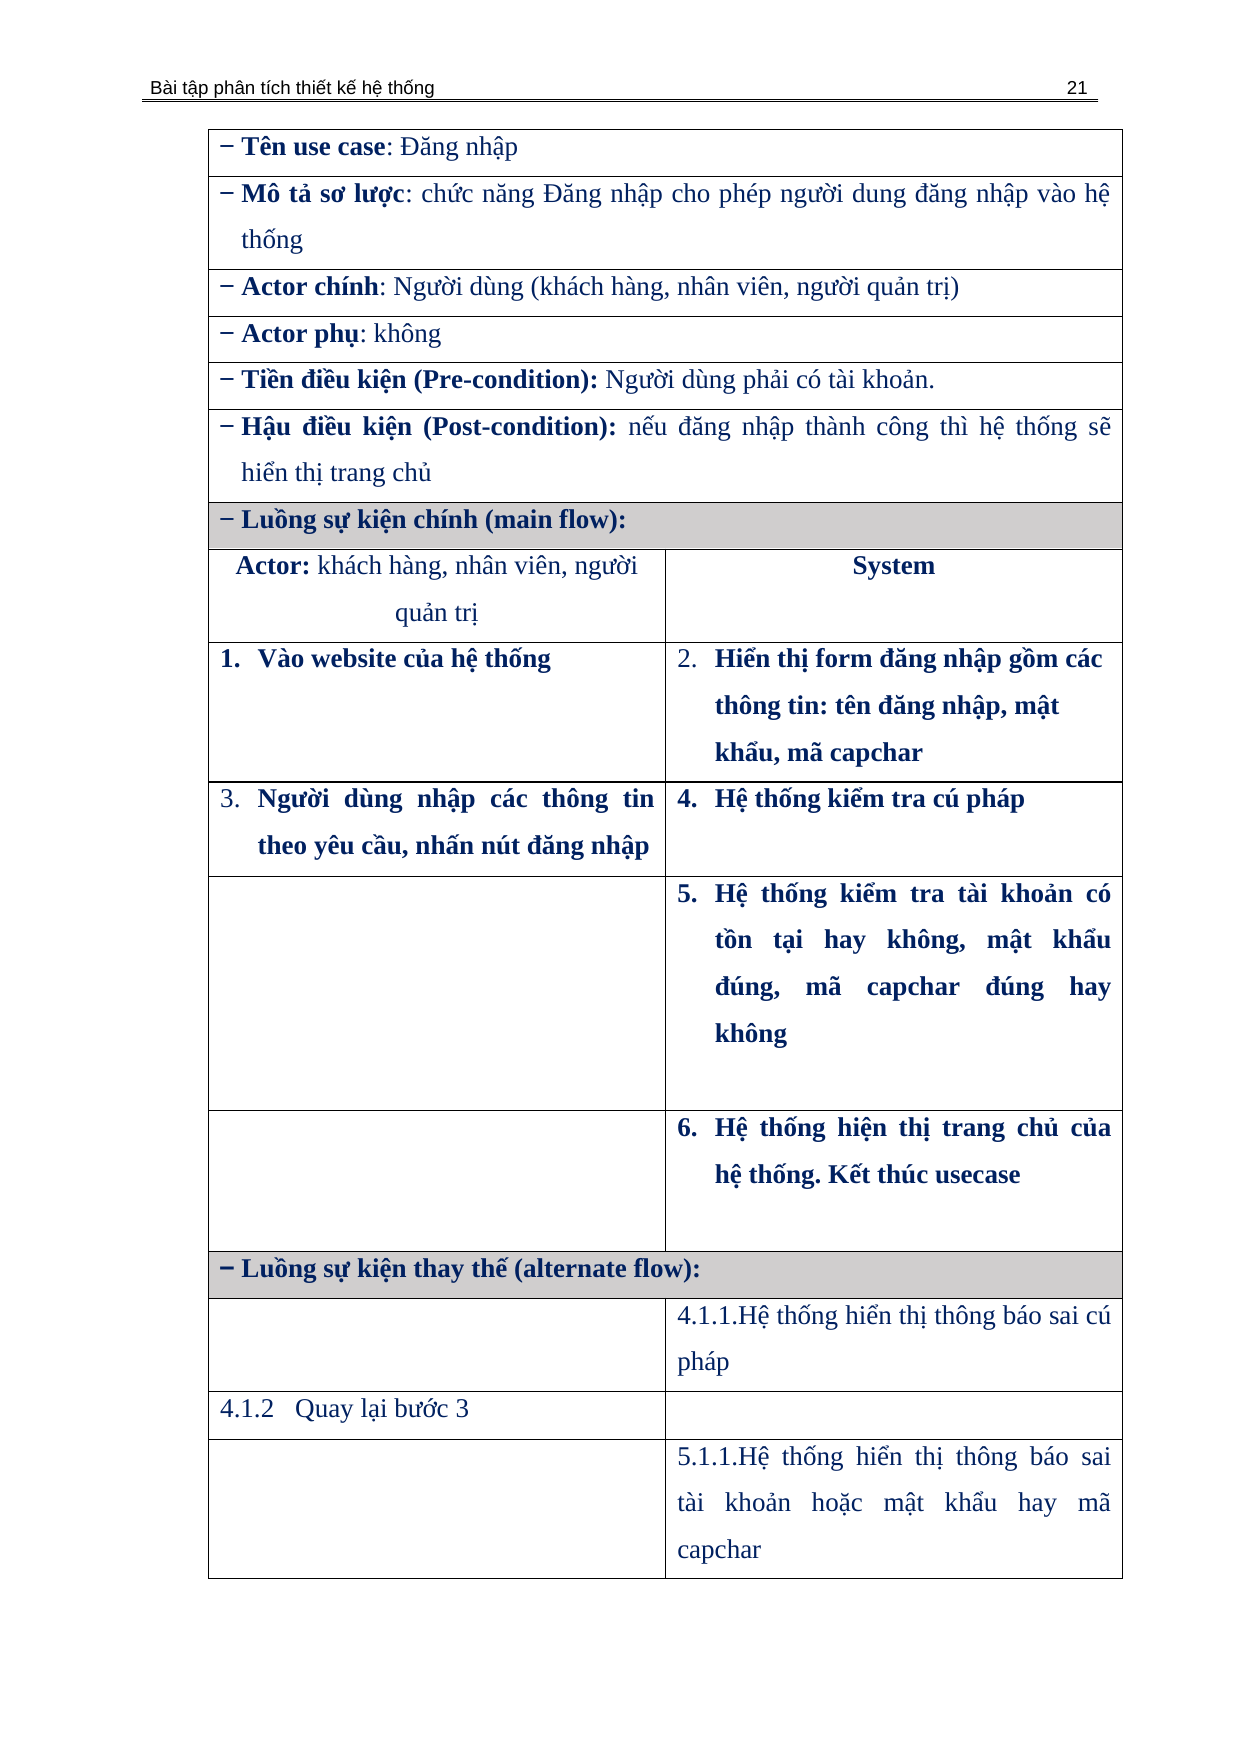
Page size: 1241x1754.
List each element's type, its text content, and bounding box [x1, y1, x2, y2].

table_cell Actor chính: Người dùng (khách hàng, nhân viên, người quản trị) [209, 270, 1122, 316]
table_cell Hiển thị form đăng nhập gồm các thông tin: tên đăng nhập, mật khẩu, mã capchar [666, 643, 1122, 781]
table_cell Luồng sự kiện thay thế (alternate flow): [209, 1252, 1122, 1298]
table_cell [666, 1392, 1122, 1438]
table_header Tên use case: Đăng nhập [209, 130, 1122, 176]
table_cell Tiền điều kiện (Pre-condition): Người dùng phải có tài khoản. [209, 363, 1122, 409]
table_cell [209, 1440, 665, 1578]
table_cell [209, 1111, 665, 1251]
table_cell System [666, 550, 1122, 642]
table_cell Hệ thống kiểm tra tài khoản có tồn tại hay không, mật khẩu đúng, mã capchar đúng hay không [666, 877, 1122, 1110]
table_cell Hệ thống hiện thị trang chủ của hệ thống. Kết thúc usecase [666, 1111, 1122, 1251]
table_cell 4.1.1.Hệ thống hiển thị thông báo sai cú pháp [666, 1299, 1122, 1391]
table_cell [209, 877, 665, 1110]
table_cell [209, 1299, 665, 1391]
table_cell Vào website của hệ thống [209, 643, 665, 781]
table_cell Hệ thống kiểm tra cú pháp [666, 783, 1122, 876]
table_cell Quay lại bước 3 [209, 1392, 665, 1438]
table_cell Actor phụ: không [209, 317, 1122, 362]
table_cell Người dùng nhập các thông tin theo yêu cầu, nhấn nút đăng nhập [209, 783, 665, 876]
table_cell 5.1.1.Hệ thống hiển thị thông báo sai tài khoản hoặc mật khẩu hay mã capchar [666, 1440, 1122, 1578]
table_cell Luồng sự kiện chính (main flow): [209, 503, 1122, 548]
table_cell Hậu điều kiện (Post-condition): nếu đăng nhập thành công thì hệ thống sẽ hiển thị trang chủ [209, 410, 1122, 502]
table_cell Actor: khách hàng, nhân viên, người quản trị [209, 550, 665, 642]
table_cell Mô tả sơ lược: chức năng Đăng nhập cho phép người dung đăng nhập vào hệ thống [209, 177, 1122, 269]
